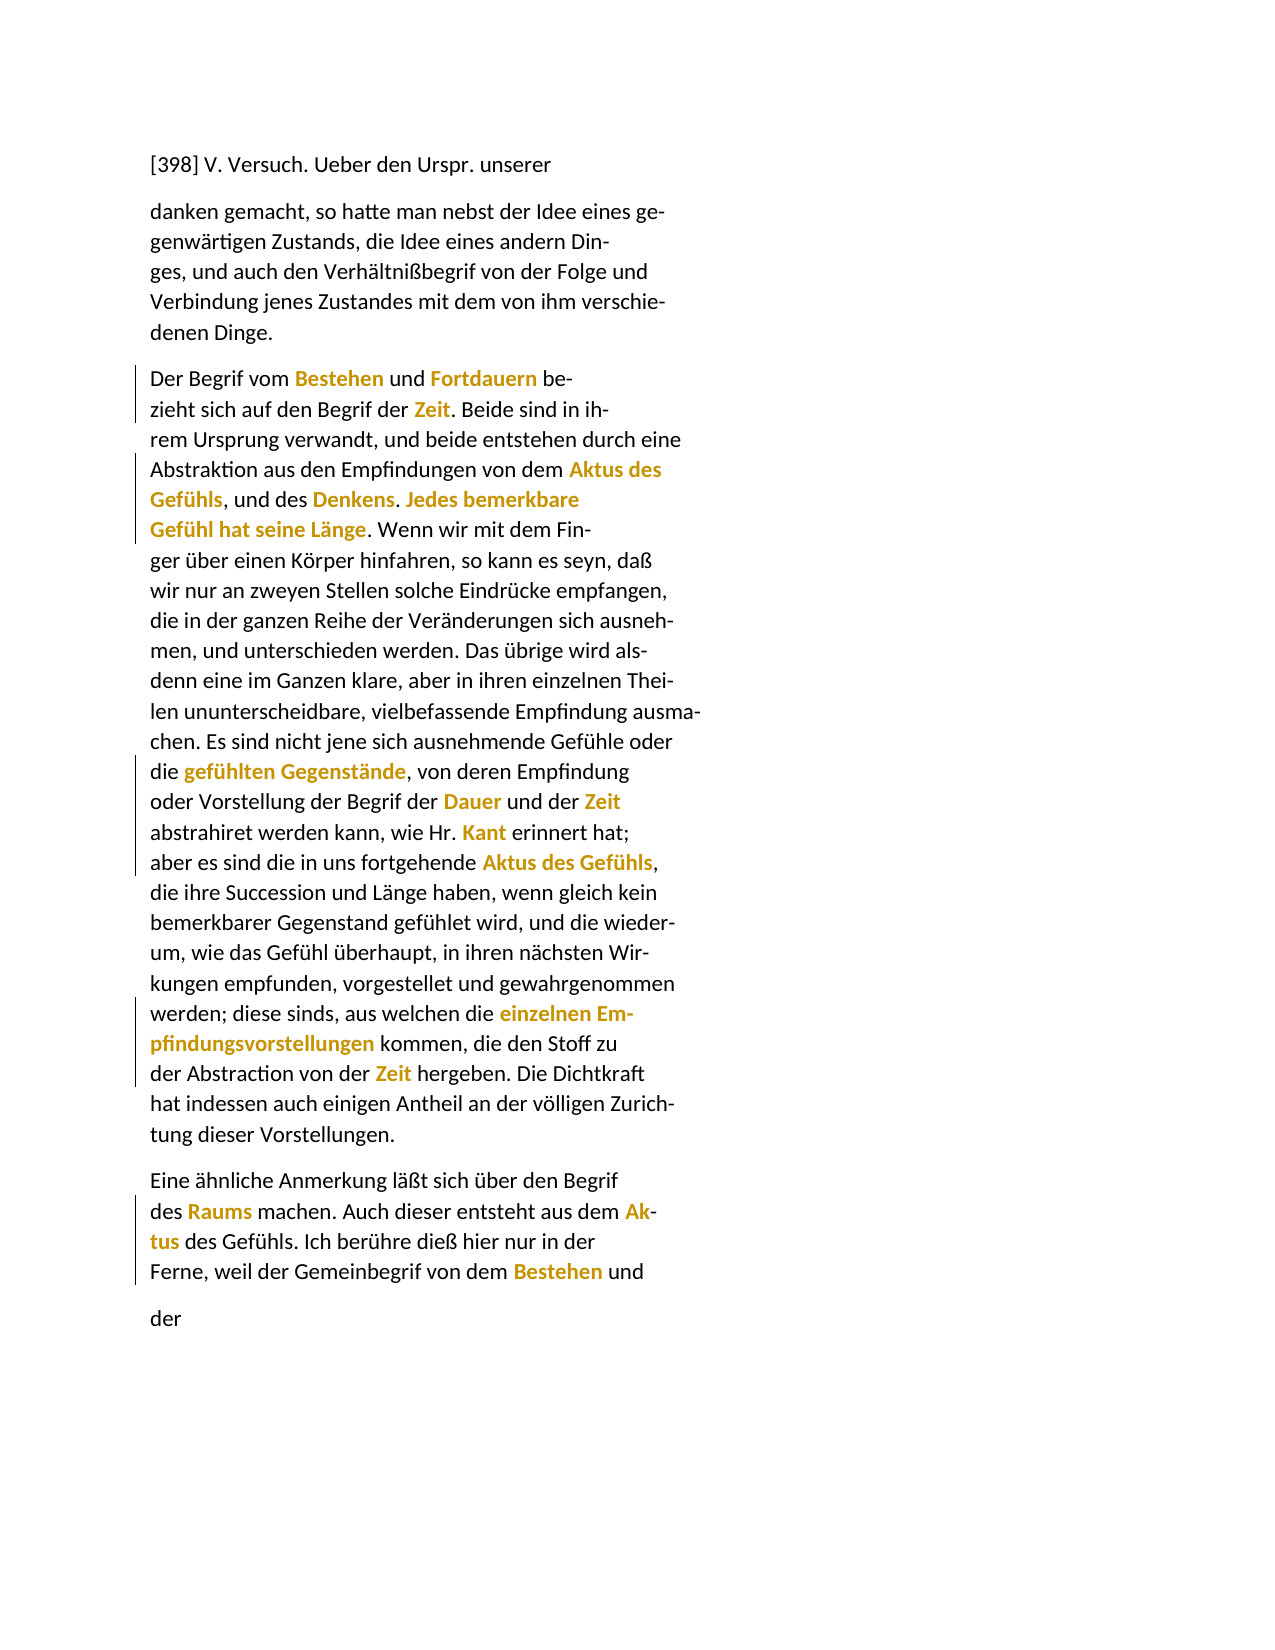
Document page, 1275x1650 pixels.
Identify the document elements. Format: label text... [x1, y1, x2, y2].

text Der Begrif vom Bestehen und Fortdauern be- zieht sich auf den Begrif der Zeit. Beide sind in ih- rem Ursprung verwandt, und beide entstehen durch eine Abstraktion aus den Empfindungen von dem Aktus des Gefühls, und des Denkens. Jedes bemerkbare Gefühl hat seine Länge. Wenn wir mit dem Fin- ger über einen Körper hinfahren, so kann es seyn, daß wir nur an zweyen Stellen solche Eindrücke empfangen, die in der ganzen Reihe der Veränderungen sich ausneh- men, und unterschieden werden. Das übrige wird als- denn eine im Ganzen klare, aber in ihren einzelnen Thei- len ununterscheidbare, vielbefassende Empfindung ausma- chen. Es sind nicht jene sich ausnehmende Gefühle oder die gefühlten Gegenstände, von deren Empfindung oder Vorstellung der Begrif der Dauer und der Zeit abstrahiret werden kann, wie Hr. Kant erinnert hat; aber es sind die in uns fortgehende Aktus des Gefühls, die ihre Succession und Länge haben, wenn gleich kein bemerkbarer Gegenstand gefühlet wird, und die wieder- um, wie das Gefühl überhaupt, in ihren nächsten Wir- kungen empfunden, vorgestellet und gewahrgenommen werden; diese sinds, aus welchen die einzelnen Em- pfindungsvorstellungen kommen, die den Stoff zu der Abstraction von der Zeit hergeben. Die Dichtkraft hat indessen auch einigen Antheil an der völligen Zurich- tung dieser Vorstellungen. [150, 364, 1125, 1148]
text Eine ähnliche Anmerkung läßt sich über den Begrif des Raums machen. Auch dieser entsteht aus dem Ak- tus des Gefühls. Ich berühre dieß hier nur in der Ferne, weil der Gemeinbegrif von dem Bestehen und [150, 1167, 1125, 1285]
text danken gemacht, so hatte man nebst der Idee eines ge- genwärtigen Zustands, die Idee eines andern Din- ges, und auch den Verhältnißbegrif von der Folge und Verbindung jenes Zustandes mit dem von ihm verschie- denen Dinge. [150, 197, 1125, 346]
text der [150, 1304, 1125, 1332]
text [150, 150, 1125, 178]
